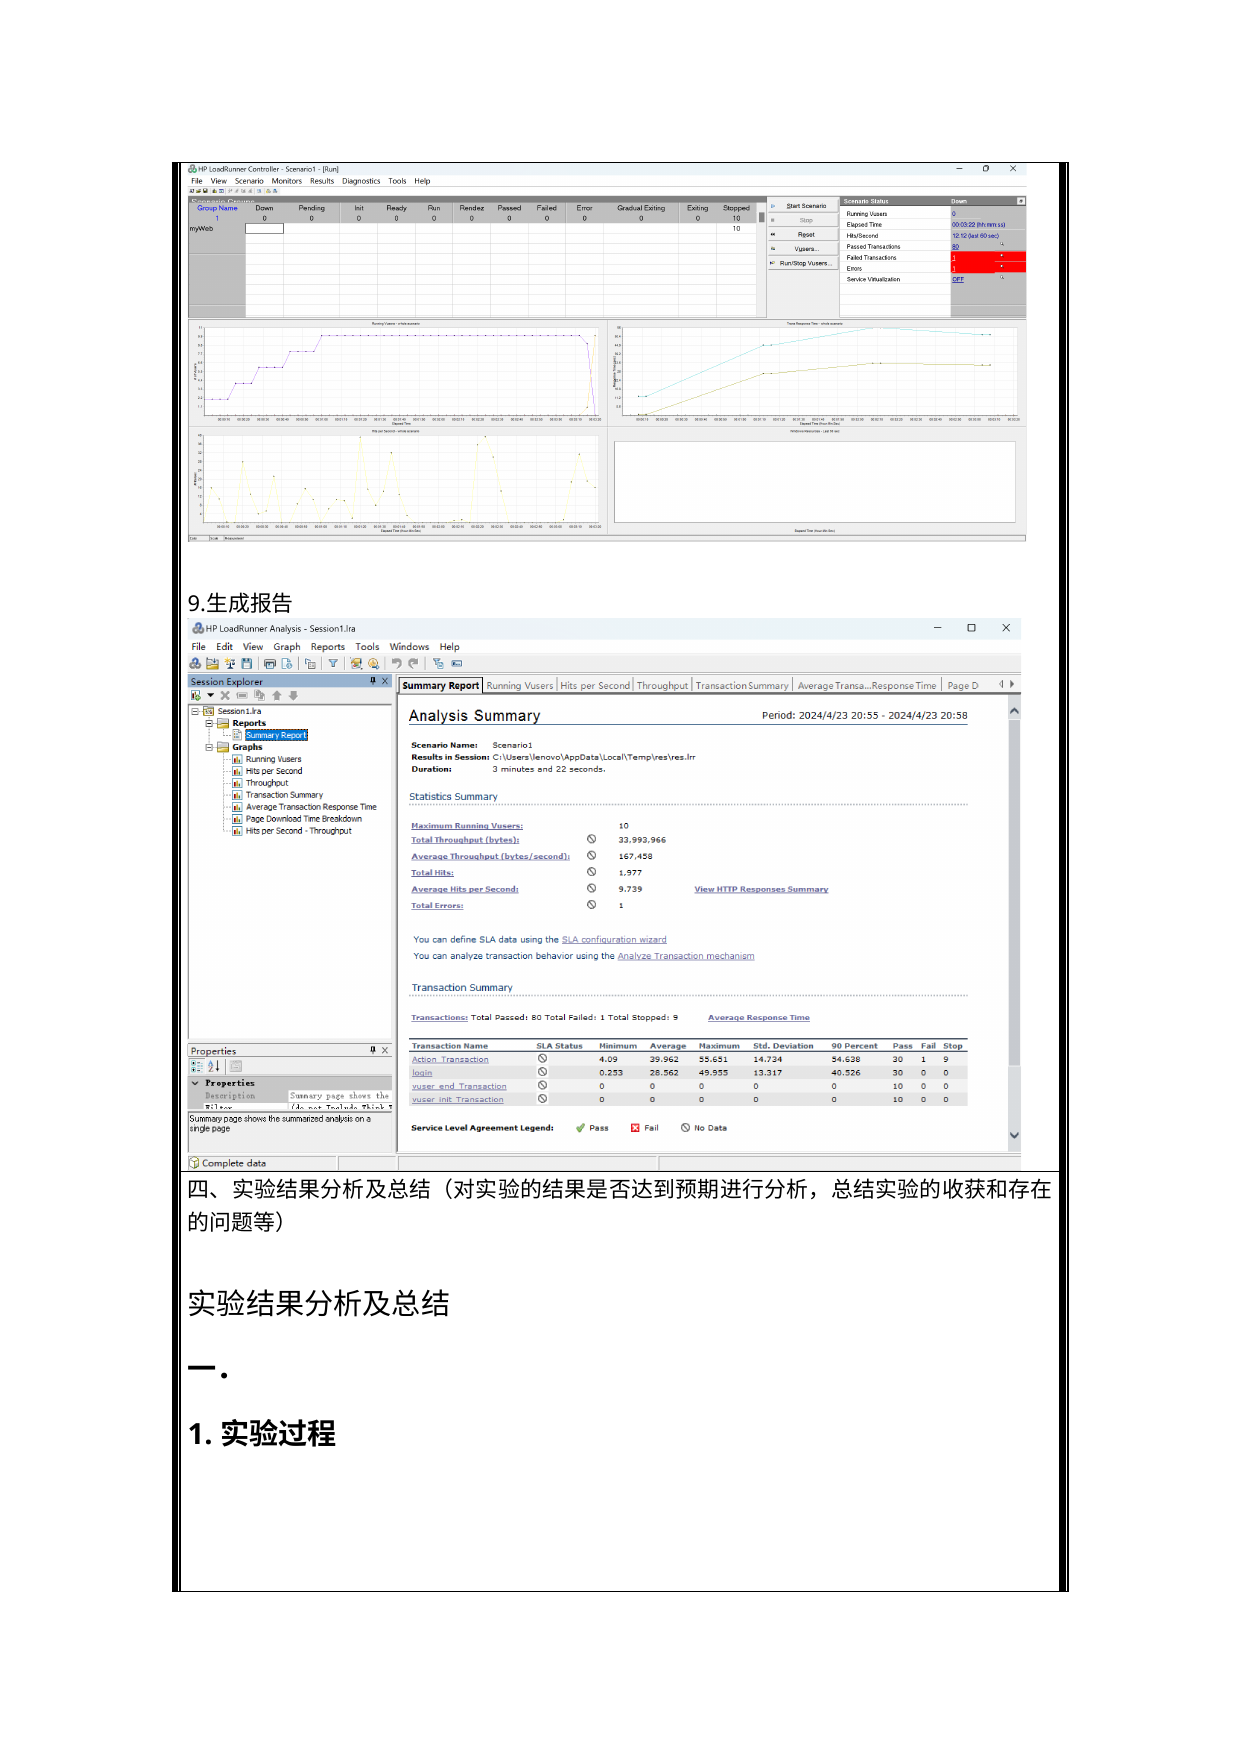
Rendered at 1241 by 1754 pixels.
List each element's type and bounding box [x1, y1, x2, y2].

table_cell [181, 1172, 1059, 1591]
picture [187, 163, 1027, 542]
picture [187, 618, 1022, 1171]
table_cell [181, 163, 1059, 1171]
